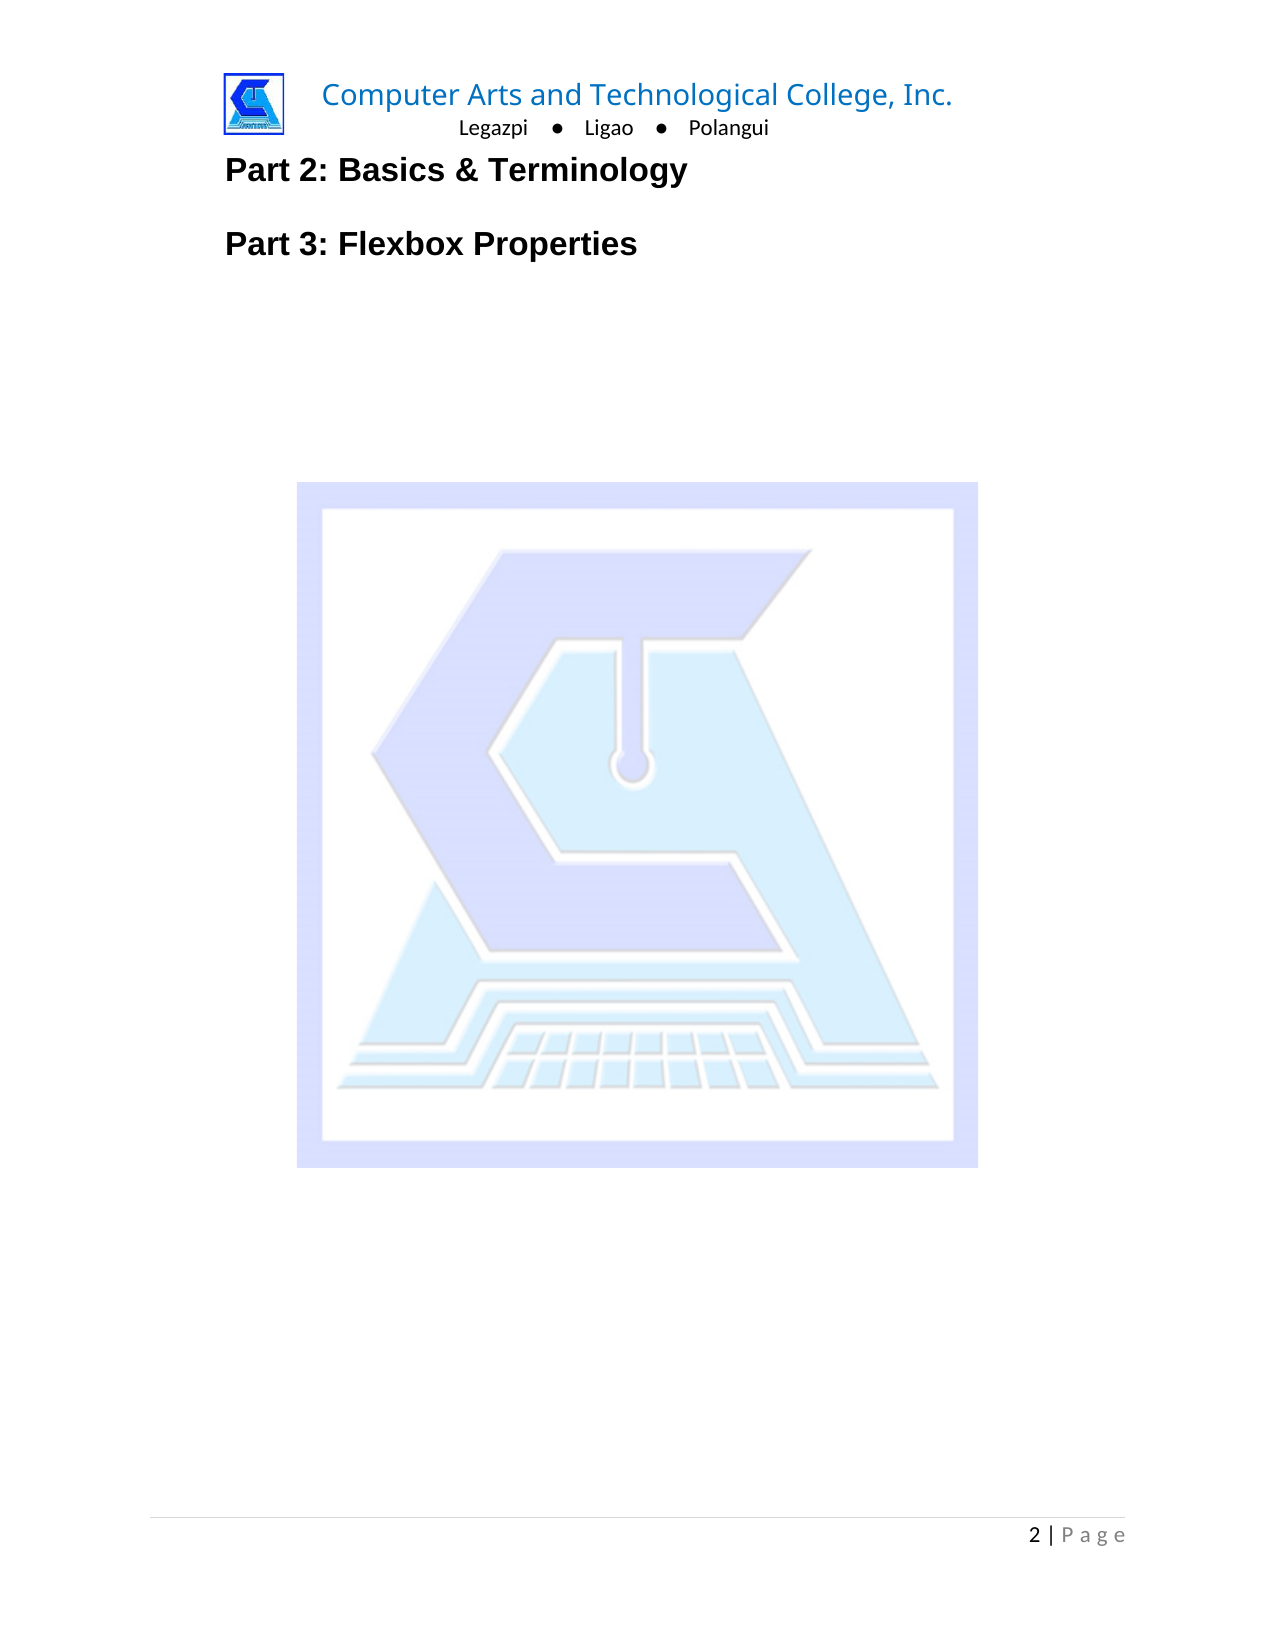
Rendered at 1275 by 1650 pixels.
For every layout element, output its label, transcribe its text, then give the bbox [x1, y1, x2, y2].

picture [223, 73, 285, 135]
picture [296, 482, 979, 1168]
text Part 3: Flexbox Properties [150, 224, 1125, 263]
text Part 2: Basics & Terminology [150, 150, 1125, 188]
